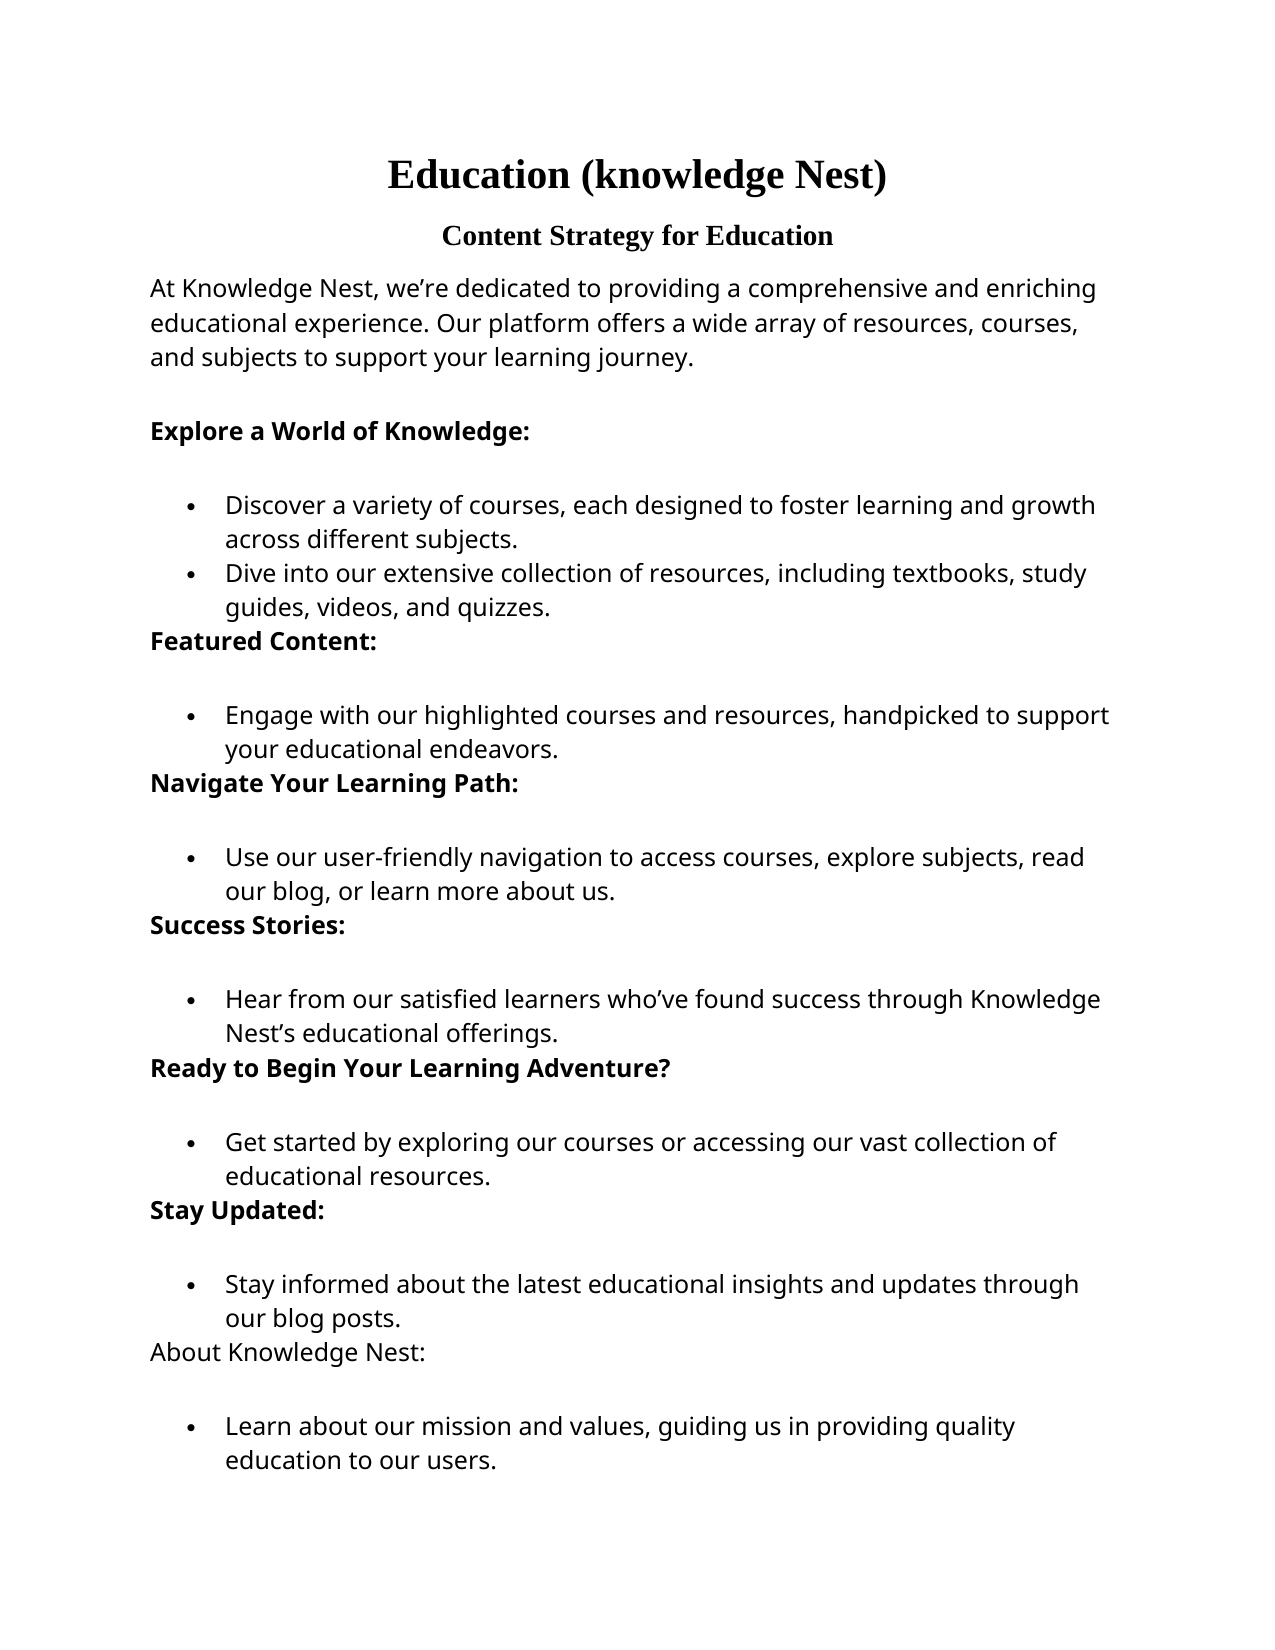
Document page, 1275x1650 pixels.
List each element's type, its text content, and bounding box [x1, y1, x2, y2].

text Ready to Begin Your Learning Adventure? [150, 1050, 1125, 1084]
text Featured Content: [150, 624, 1125, 658]
list Discover a variety of courses, each designed to foster learning and growth across different subjects. [187, 487, 1125, 556]
list Hear from our satisfied learners who’ve found success through Knowledge Nest’s educational offerings. [187, 982, 1125, 1050]
list Engage with our highlighted courses and resources, handpicked to support your educational endeavors. [187, 698, 1125, 766]
list Stay informed about the latest educational insights and updates through our blog posts. [187, 1266, 1125, 1334]
list Get started by exploring our courses or accessing our vast collection of educational resources. [187, 1124, 1125, 1192]
list Learn about our mission and values, guiding us in providing quality education to our users. [187, 1409, 1125, 1477]
text Explore a World of Knowledge: [150, 413, 1125, 447]
list Dive into our extensive collection of resources, including textbooks, study guides, videos, and quizzes. [187, 556, 1125, 624]
text Education (knowledge Nest) [150, 150, 1125, 198]
text Navigate Your Learning Path: [150, 766, 1125, 800]
text About Knowledge Nest: [150, 1334, 1125, 1369]
text Stay Updated: [150, 1192, 1125, 1226]
text At Knowledge Nest, we’re dedicated to providing a comprehensive and enriching educational experience. Our platform offers a wide array of resources, courses, and subjects to support your learning journey. [150, 271, 1125, 373]
list Use our user-friendly navigation to access courses, explore subjects, read our blog, or learn more about us. [187, 840, 1125, 908]
text Success Stories: [150, 908, 1125, 942]
text Content Strategy for Education [150, 218, 1125, 252]
